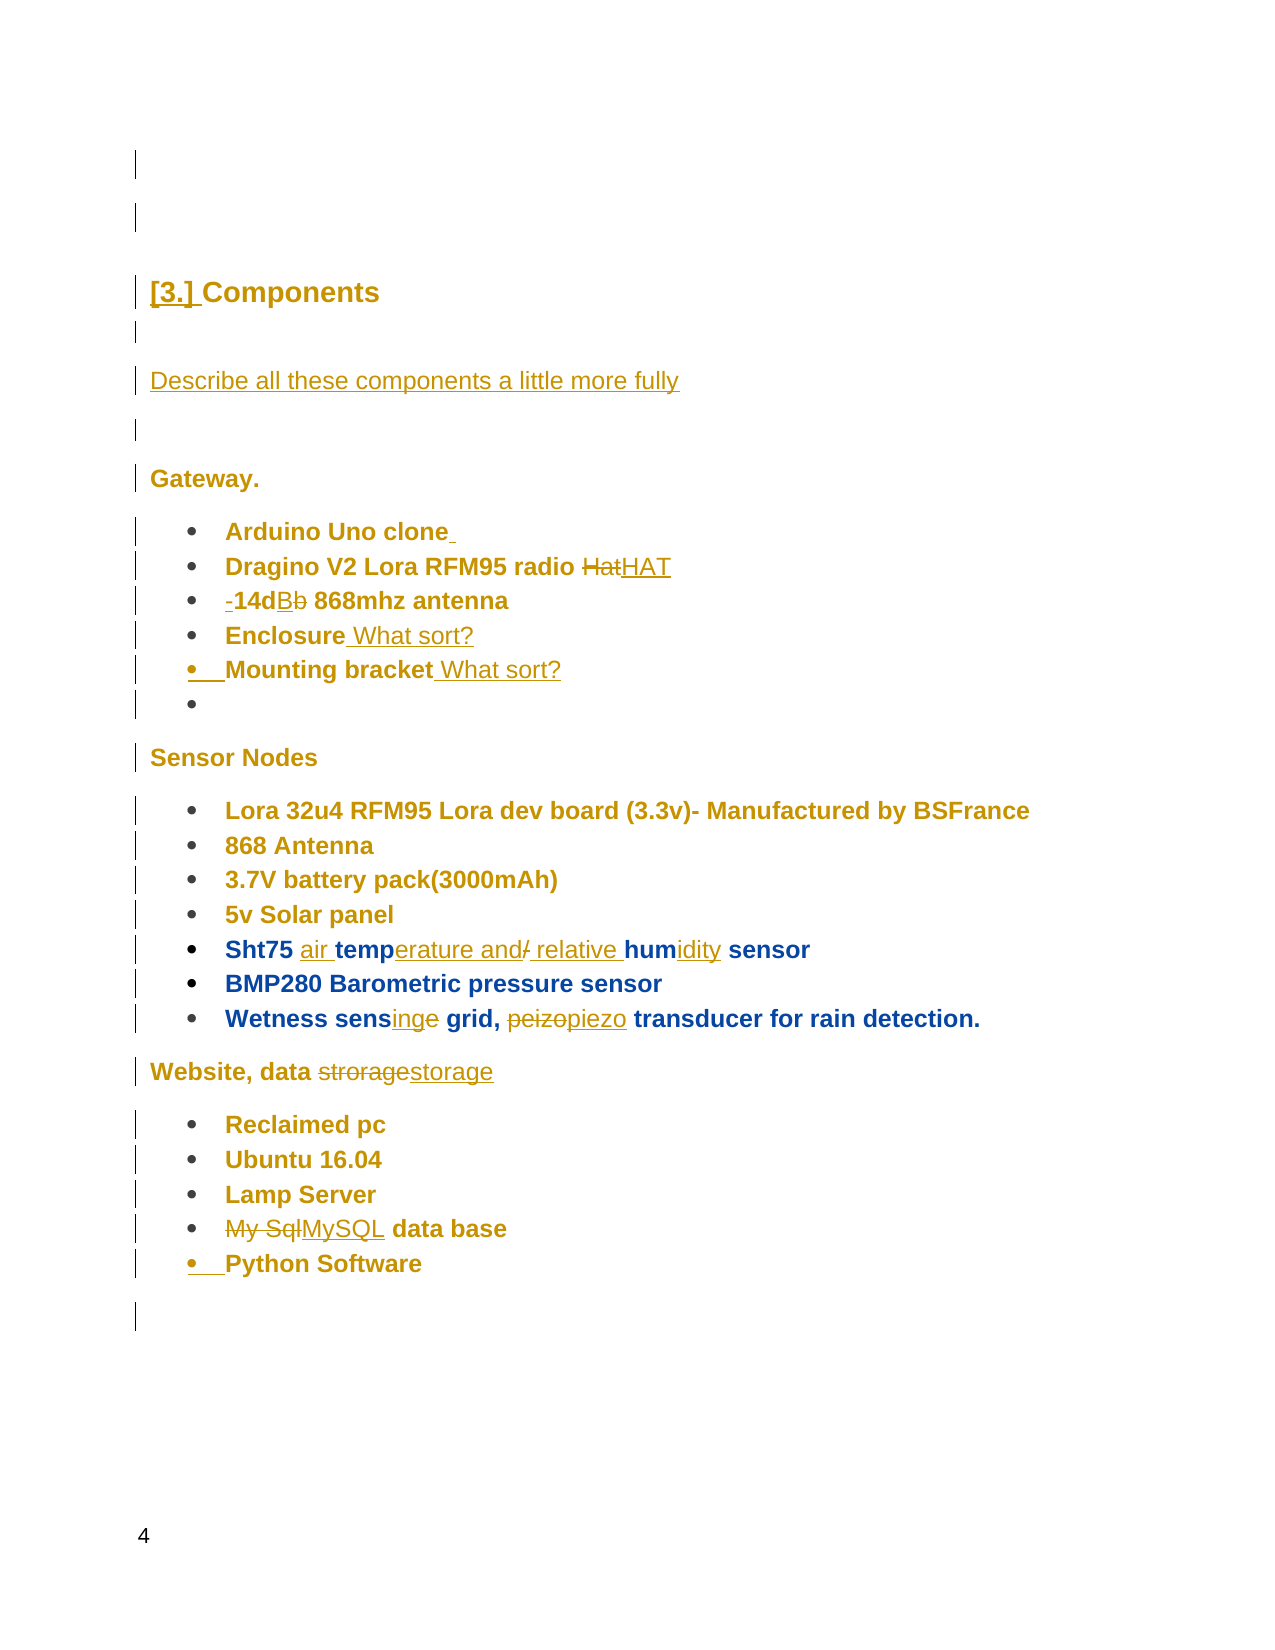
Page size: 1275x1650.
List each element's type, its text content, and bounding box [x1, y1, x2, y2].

list Enclosure [187, 621, 1125, 649]
list Dragino V2 Lora RFM95 radio [187, 551, 1125, 580]
text Website, data [150, 1057, 1125, 1086]
list 14d 868mhz antenna [187, 586, 1125, 615]
list 3.7V battery pack(3000mAh) [187, 866, 1125, 894]
subtitle Components [150, 275, 1125, 309]
list Lora 32u4 RFM95 Lora dev board (3.3v)- Manufactured by BSFrance [187, 796, 1125, 825]
list Ubuntu 16.04 [187, 1145, 1125, 1174]
list 868 Antenna [187, 831, 1125, 860]
list 5v Solar panel [187, 900, 1125, 929]
text Gateway. [150, 464, 1125, 492]
list Mounting bracket [187, 655, 1125, 684]
list Wetness sens grid, transducer for rain detection. [187, 1004, 1125, 1033]
list Arduino Uno clone [187, 517, 1125, 546]
text Sensor Nodes [150, 743, 1125, 772]
list BMP280 Barometric pressure sensor [187, 969, 1125, 998]
list data base [187, 1214, 1125, 1243]
list Reclaimed pc [187, 1110, 1125, 1139]
list Lamp Server [187, 1179, 1125, 1208]
list Python Software [187, 1249, 1125, 1278]
list Sht75 temphum sensor [187, 935, 1125, 963]
